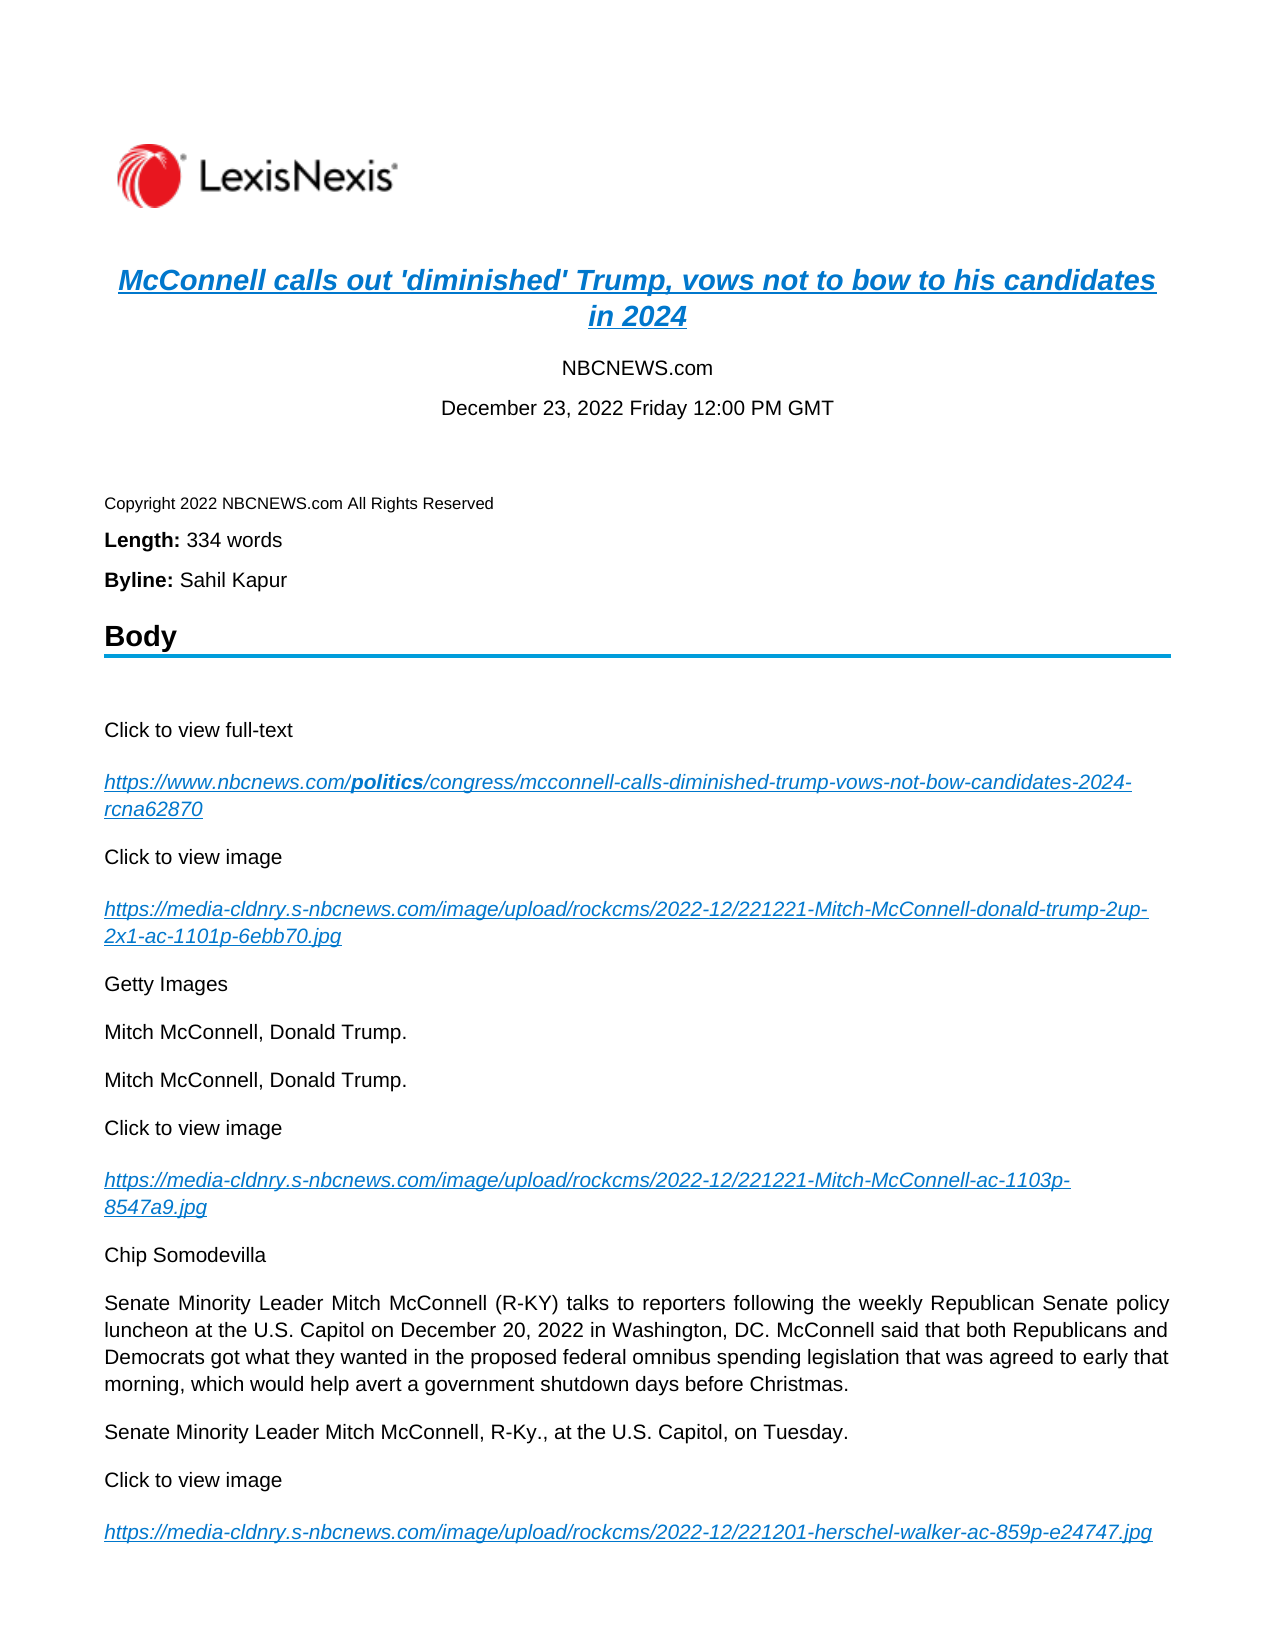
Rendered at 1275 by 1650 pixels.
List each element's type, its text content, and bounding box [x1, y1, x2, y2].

text December 23, 2022 Friday 12:00 PM GMT [104, 393, 1171, 420]
text https://media-cldnry.s-nbcnews.com/image/upload/rockcms/2022-12/221221-Mitch-McConnell-ac-1103p-8547a9.jpg [104, 1164, 1171, 1218]
text Byline: Sahil Kapur [104, 565, 1171, 592]
text https://www.nbcnews.com/politics/congress/mcconnell-calls-diminished-trump-vows-not-bow-candidates-2024-rcna62870 [104, 766, 1171, 821]
text Body [104, 617, 1171, 652]
text Copyright 2022 NBCNEWS.com All Rights Reserved [104, 461, 1171, 513]
text Click to view image [104, 1112, 1171, 1139]
text https://media-cldnry.s-nbcnews.com/image/upload/rockcms/2022-12/221221-Mitch-McConnell-donald-trump-2up-2x1-ac-1101p-6ebb70.jpg [104, 893, 1171, 948]
text NBCNEWS.com [104, 353, 1171, 380]
picture [104, 144, 412, 208]
text Senate Minority Leader Mitch McConnell (R-KY) talks to reporters following the weekly Republican Senate policy luncheon at the U.S. Capitol on December 20, 2022 in Washington, DC. McConnell said that both Republicans and Democrats got what they wanted in the proposed federal omnibus spending legislation that was agreed to early that morning, which would help avert a government shutdown days before Christmas. [104, 1287, 1171, 1396]
subtitle McConnell calls out 'diminished' Trump, vows not to bow to his candidates in 2024 [104, 261, 1171, 332]
text Getty Images [104, 968, 1171, 996]
text Mitch McConnell, Donald Trump. [104, 1064, 1171, 1091]
text Click to view image [104, 841, 1171, 868]
text Senate Minority Leader Mitch McConnell, R-Ky., at the U.S. Capitol, on Tuesday. [104, 1416, 1171, 1443]
text Click to view full-text [104, 714, 1171, 741]
text Mitch McConnell, Donald Trump. [104, 1016, 1171, 1043]
text https://media-cldnry.s-nbcnews.com/image/upload/rockcms/2022-12/221201-herschel-walker-ac-859p-e24747.jpg [104, 1516, 1171, 1543]
text Chip Somodevilla [104, 1239, 1171, 1266]
text Click to view image [104, 1464, 1171, 1491]
text Length: 334 words [104, 525, 1171, 552]
